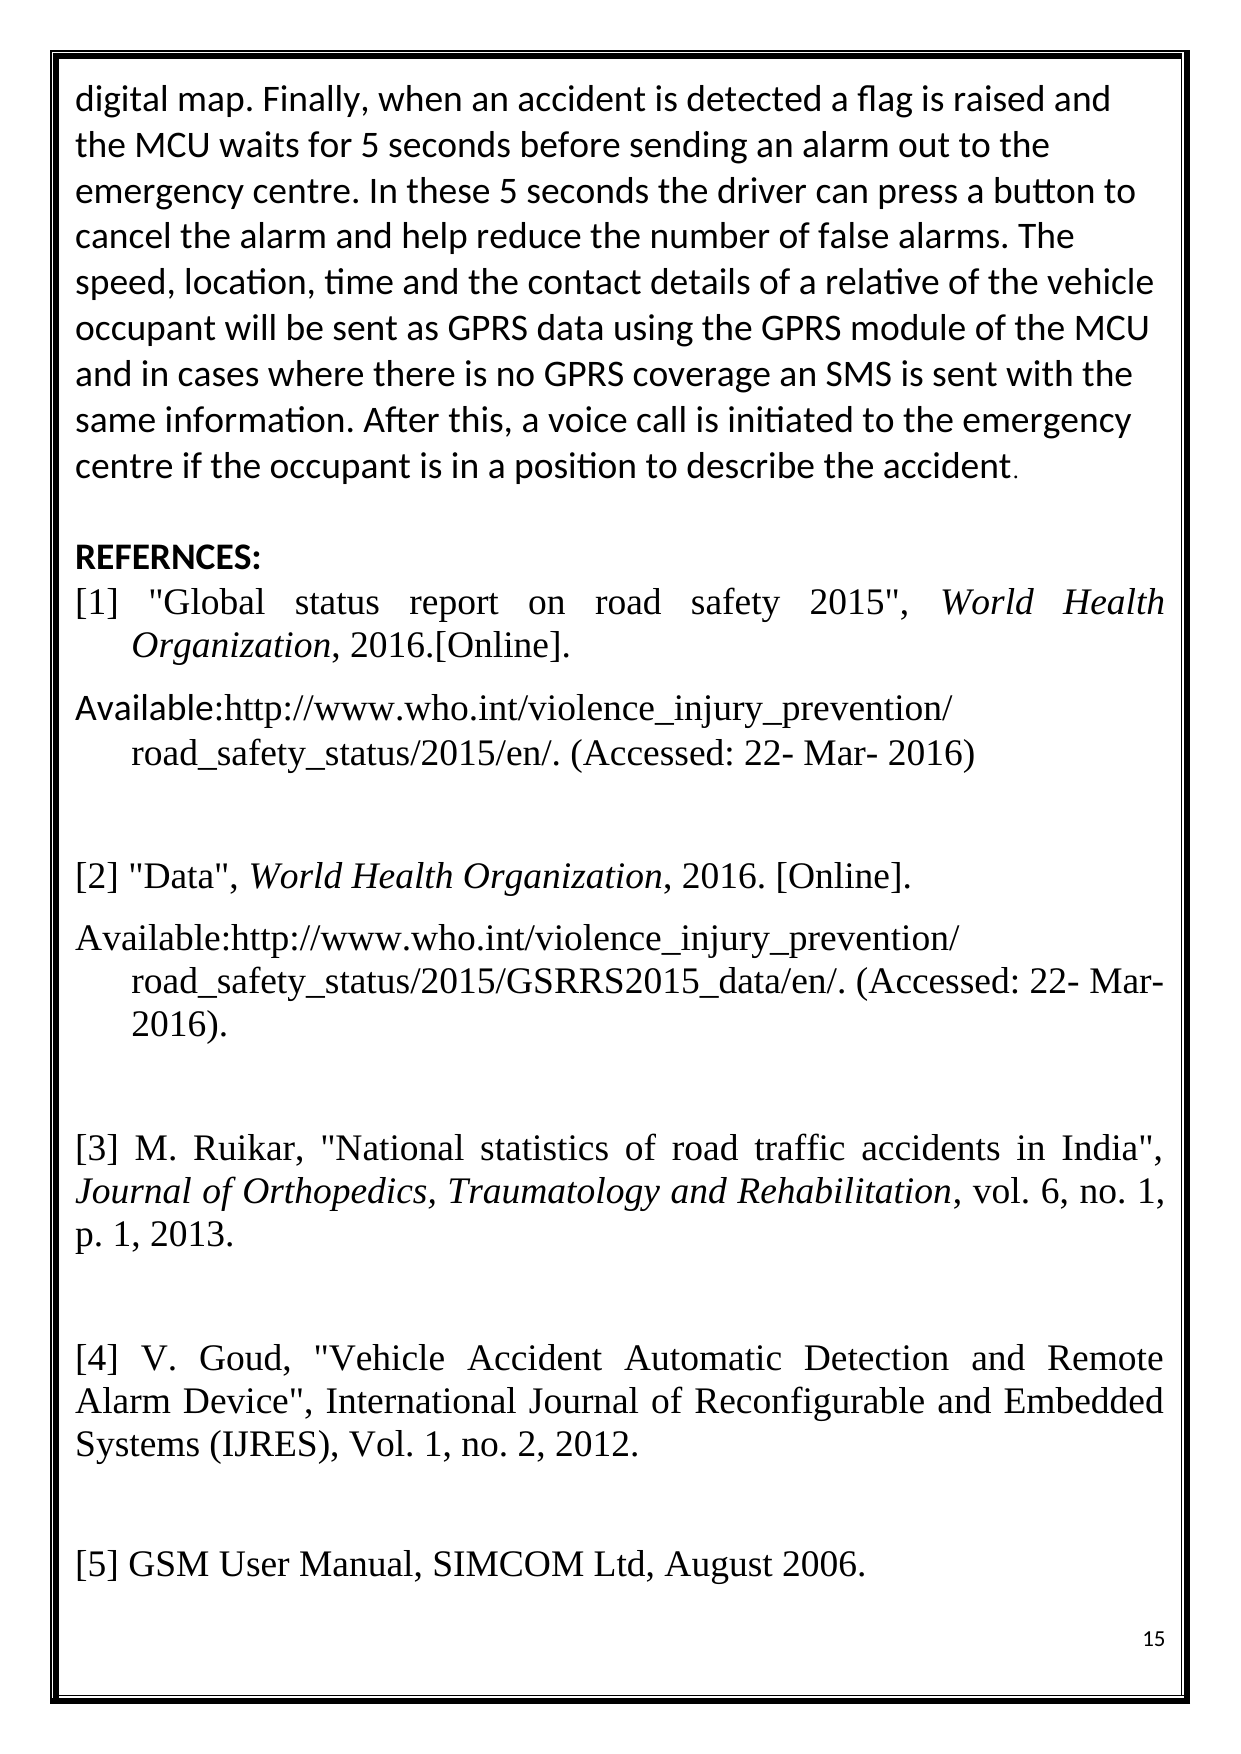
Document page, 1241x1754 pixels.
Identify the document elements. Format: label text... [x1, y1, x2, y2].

text [1] "Global status report on road safety 2015", World Health Organization, 2016.[Online]. [75, 579, 1165, 665]
text REFERNCES: [75, 533, 1165, 579]
text [3] M. Ruikar, "National statistics of road traffic accidents in India", Journal of Orthopedics, Traumatology and Rehabilitation, vol. 6, no. 1, p. 1, 2013. [75, 1126, 1165, 1255]
text Available:http://www.who.int/violence_injury_prevention/road_safety_status/2015/en/. (Accessed: 22- Mar- 2016) [75, 684, 1165, 773]
text Available:http://www.who.int/violence_injury_prevention/road_safety_status/2015/GSRRS2015_data/en/. (Accessed: 22- Mar- 2016). [75, 916, 1165, 1045]
text [2] "Data", World Health Organization, 2016. [Online]. [75, 854, 1165, 897]
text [75, 75, 1165, 487]
text [5] GSM User Manual, SIMCOM Ltd, August 2006. [75, 1541, 1165, 1584]
text [4] V. Goud, "Vehicle Accident Automatic Detection and Remote Alarm Device", International Journal of Reconfigurable and Embedded Systems (IJRES), Vol. 1, no. 2, 2012. [75, 1336, 1165, 1465]
